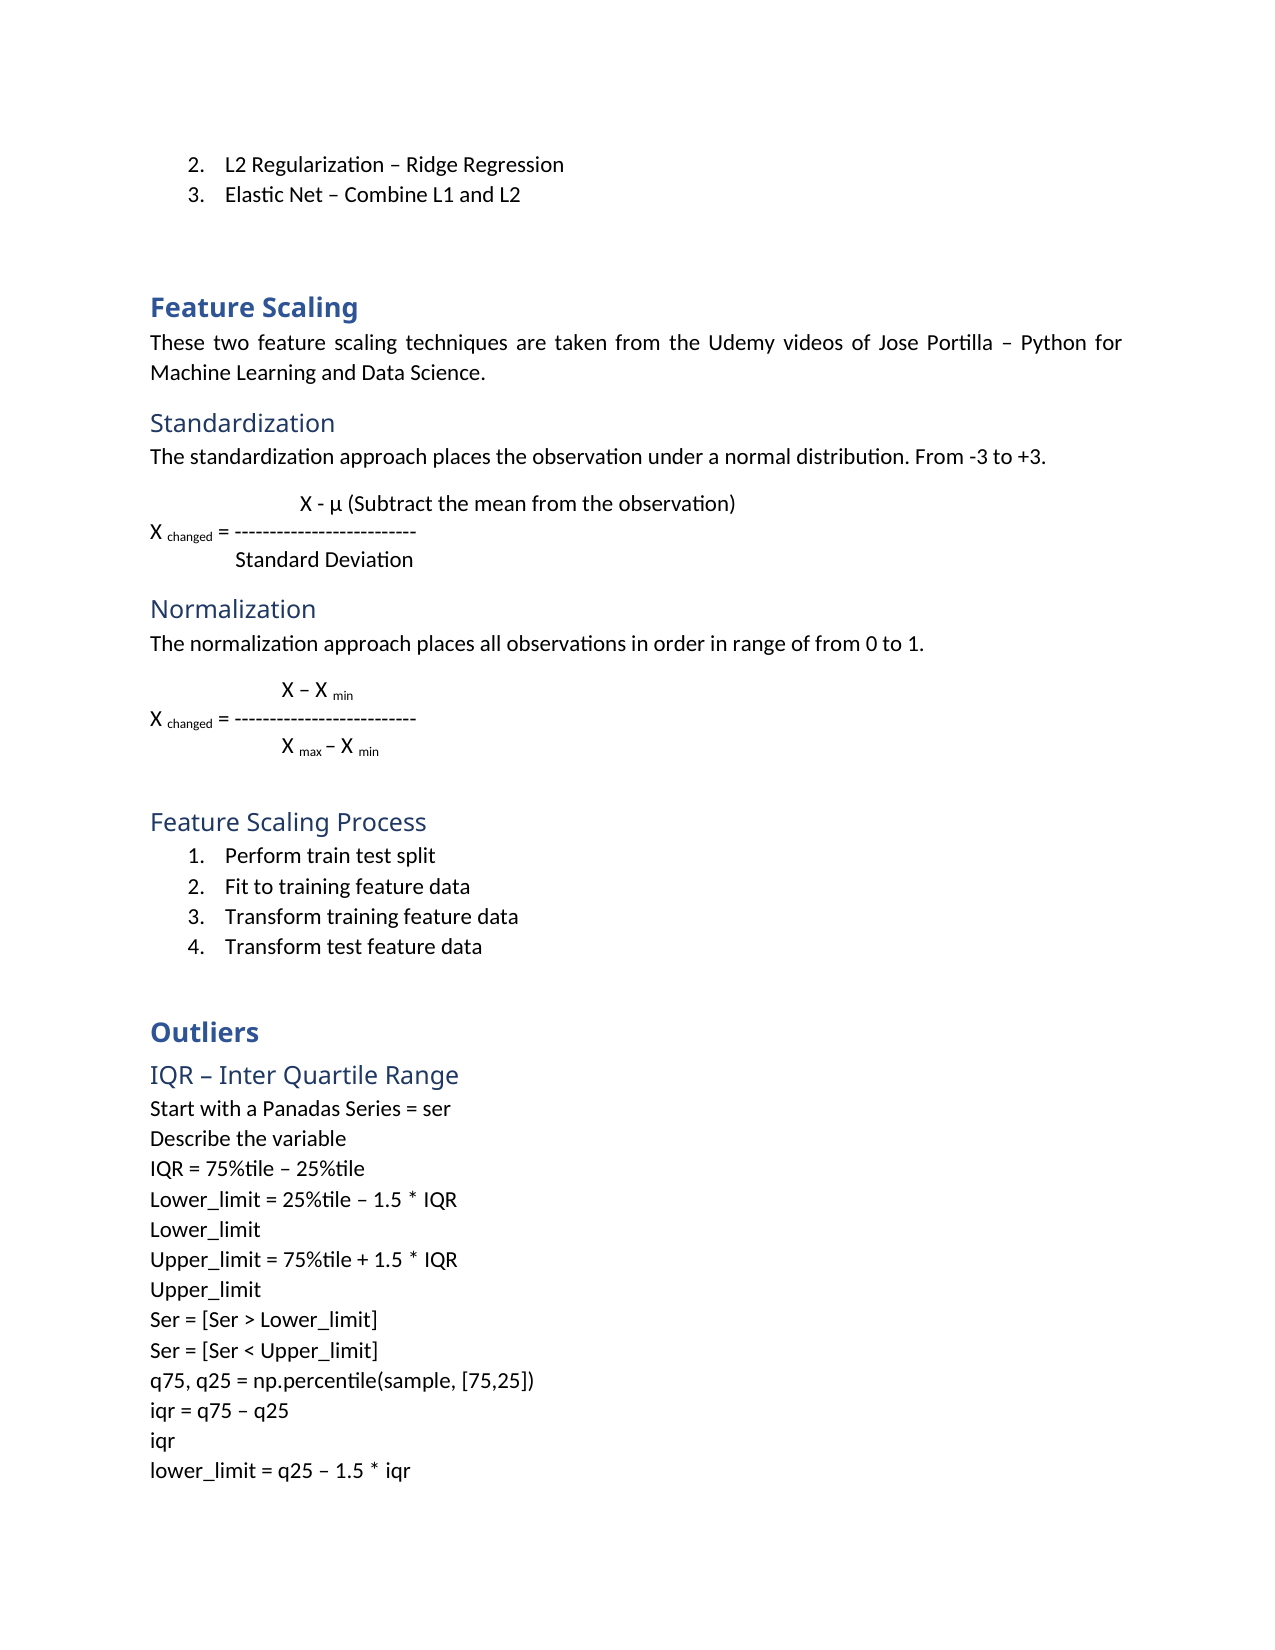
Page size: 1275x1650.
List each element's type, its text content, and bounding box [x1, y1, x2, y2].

text Ser = [Ser < Upper_limit] [150, 1336, 1125, 1364]
text Lower_limit [150, 1215, 1125, 1243]
text Upper_limit [150, 1275, 1125, 1303]
text X - µ (Subtract the mean from the observation) [150, 489, 1125, 517]
subtitle Standardization [150, 405, 1125, 439]
text X max – X min [150, 732, 1125, 760]
subtitle Feature Scaling Process [150, 805, 1125, 839]
subtitle Outliers [150, 1013, 1125, 1050]
text iqr = q75 – q25 [150, 1396, 1125, 1424]
text The normalization approach places all observations in order in range of from 0 to 1. [150, 629, 1125, 657]
text iqr [150, 1426, 1125, 1454]
text The standardization approach places the observation under a normal distribution. From -3 to +3. [150, 442, 1125, 470]
list L2 Regularization – Ridge Regression [187, 150, 1125, 178]
text IQR = 75%tile – 25%tile [150, 1154, 1125, 1183]
list Fit to training feature data [187, 872, 1125, 900]
text q75, q25 = np.percentile(sample, [75,25]) [150, 1366, 1125, 1394]
text X – X min [150, 676, 1125, 704]
text These two feature scaling techniques are taken from the Udemy videos of Jose Portilla – Python for Machine Learning and Data Science. [150, 328, 1125, 387]
text Describe the variable [150, 1124, 1125, 1152]
list Transform test feature data [187, 932, 1125, 960]
list Perform train test split [187, 842, 1125, 869]
text lower_limit = q25 – 1.5 * iqr [150, 1457, 1125, 1485]
text Upper_limit = 75%tile + 1.5 * IQR [150, 1245, 1125, 1273]
text X changed = -------------------------- [150, 704, 1125, 732]
text Lower_limit = 25%tile – 1.5 * IQR [150, 1185, 1125, 1213]
list Transform training feature data [187, 902, 1125, 930]
subtitle Feature Scaling [150, 288, 1125, 325]
list Elastic Net – Combine L1 and L2 [187, 180, 1125, 208]
subtitle Normalization [150, 592, 1125, 626]
text Standard Deviation [150, 545, 1125, 573]
text Ser = [Ser > Lower_limit] [150, 1306, 1125, 1334]
text X changed = -------------------------- [150, 517, 1125, 545]
subtitle IQR – Inter Quartile Range [150, 1057, 1125, 1091]
text Start with a Panadas Series = ser [150, 1094, 1125, 1122]
